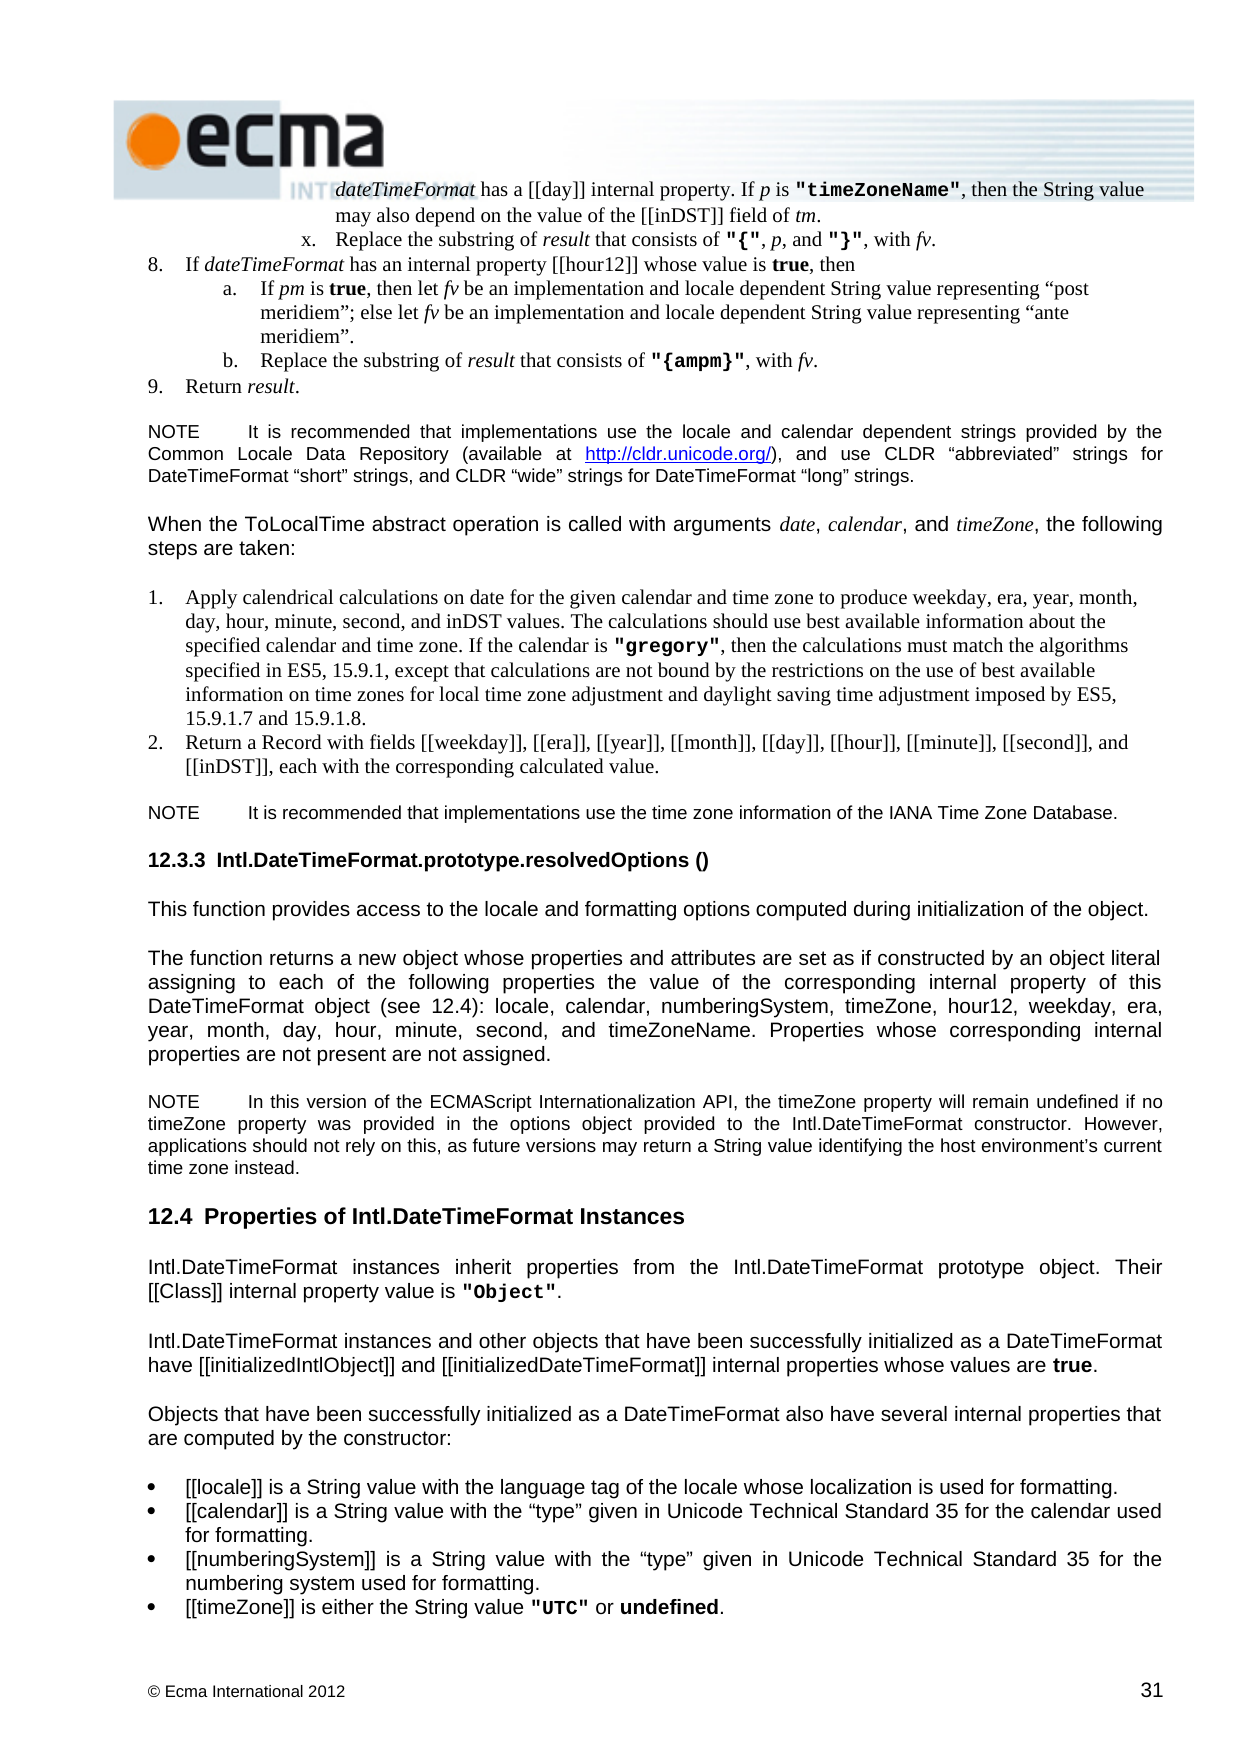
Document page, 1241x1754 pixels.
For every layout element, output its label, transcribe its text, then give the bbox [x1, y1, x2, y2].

list [[calendar]] is a String value with the “type” given in Unicode Technical Standard 35 for the calendar used for formatting. [148, 1499, 1163, 1547]
text The function returns a new object whose properties and attributes are set as if constructed by an object literal assigning to each of the following properties the value of the corresponding internal property of this DateTimeFormat object (see 12.4): locale, calendar, numberingSystem, timeZone, hour12, weekday, era, year, month, day, hour, minute, second, and timeZoneName. Properties whose corresponding internal properties are not present are not assigned. [148, 946, 1163, 1066]
list Replace the substring of result that consists of "{", p, and "}", with fv. [316, 227, 1163, 252]
list Replace the substring of result that consists of "{ampm}", with fv. [223, 348, 1163, 374]
picture [113, 99, 1195, 202]
subtitle Intl.DateTimeFormat.prototype.resolvedOptions () [148, 848, 1163, 872]
text NOTE It is recommended that implementations use the time zone information of the IANA Time Zone Database. [148, 801, 1163, 823]
subtitle Properties of Intl.DateTimeFormat Instances [148, 1203, 1163, 1229]
list [[locale]] is a String value with the language tag of the locale whose localization is used for formatting. [148, 1475, 1163, 1499]
text This function provides access to the locale and formatting options computed during initialization of the object. [148, 897, 1163, 921]
list [[timeZone]] is either the String value "UTC" or undefined. [148, 1595, 1163, 1620]
list Return result. [148, 374, 1163, 398]
text NOTE It is recommended that implementations use the locale and calendar dependent strings provided by the Common Locale Data Repository (available at http://cldr.unicode.org/), and use CLDR “abbreviated” strings for DateTimeFormat “short” strings, and CLDR “wide” strings for DateTimeFormat “long” strings. [148, 421, 1163, 486]
list Apply calendrical calculations on date for the given calendar and time zone to produce weekday, era, year, month, day, hour, minute, second, and inDST values. The calculations should use best available information about the specified calendar and time zone. If the calendar is "gregory", then the calculations must match the algorithms specified in ES5, 15.9.1, except that calculations are not bound by the restrictions on the use of best available information on time zones for local time zone adjustment and daylight saving time adjustment imposed by ES5, 15.9.1.7 and 15.9.1.8. [148, 584, 1163, 730]
list If dateTimeFormat has an internal property [[hour12]] whose value is true, then [148, 252, 1163, 276]
text Intl.DateTimeFormat instances and other objects that have been successfully initialized as a DateTimeFormat have [[initializedIntlObject]] and [[initializedDateTimeFormat]] internal properties whose values are true. [148, 1329, 1163, 1377]
text Intl.DateTimeFormat instances inherit properties from the Intl.DateTimeFormat prototype object. Their [[Class]] internal property value is "Object". [148, 1254, 1163, 1304]
list Return a Record with fields [[weekday]], [[era]], [[year]], [[month]], [[day]], [[hour]], [[minute]], [[second]], and [[inDST]], each with the corresponding calculated value. [148, 730, 1163, 778]
text Objects that have been successfully initialized as a DateTimeFormat also have several internal properties that are computed by the constructor: [148, 1402, 1163, 1450]
text When the ToLocalTime abstract operation is called with arguments date, calendar, and timeZone, the following steps are taken: [148, 511, 1163, 559]
list If pm is true, then let fv be an implementation and locale dependent String value representing “post meridiem”; else let fv be an implementation and locale dependent String value representing “ante meridiem”. [223, 276, 1163, 348]
text NOTE In this version of the ECMAScript Internationalization API, the timeZone property will remain undefined if no timeZone property was provided in the options object provided to the Intl.DateTimeFormat constructor. However, applications should not rely on this, as future versions may return a String value identifying the host environment’s current time zone instead. [148, 1091, 1163, 1178]
list [[numberingSystem]] is a String value with the “type” given in Unicode Technical Standard 35 for the numbering system used for formatting. [148, 1547, 1163, 1595]
